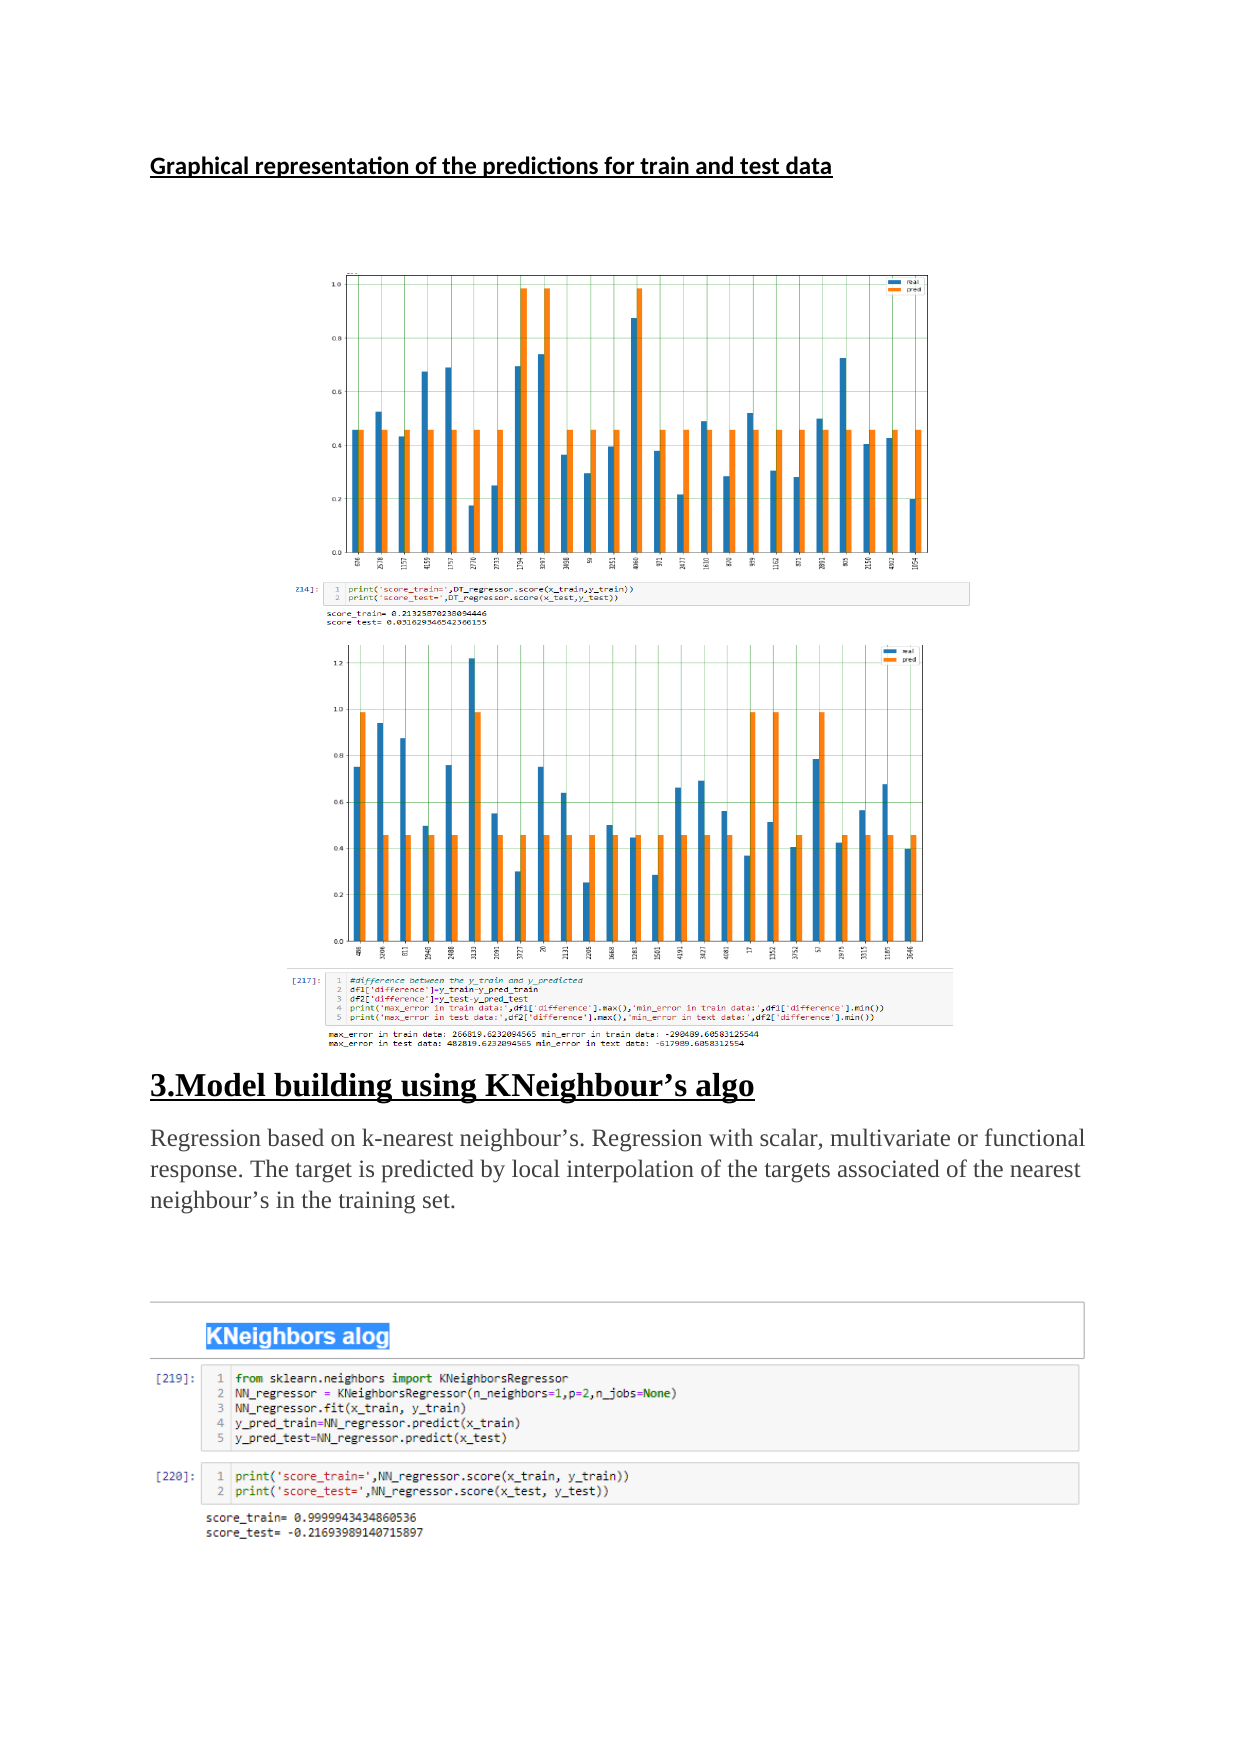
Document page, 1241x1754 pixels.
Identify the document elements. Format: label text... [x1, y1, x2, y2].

picture [296, 273, 982, 625]
picture [287, 645, 954, 1047]
picture [150, 1291, 1089, 1542]
text Regression based on k-nearest neighbour’s. Regression with scalar, multivariate or functional response. The target is predicted by local interpolation of the targets associated of the nearest neighbour’s in the training set. [150, 1123, 1090, 1214]
text Graphical representation of the predictions for train and test data [150, 150, 1090, 181]
text 3.Model building using KNeighbour’s algo [150, 1065, 1090, 1104]
